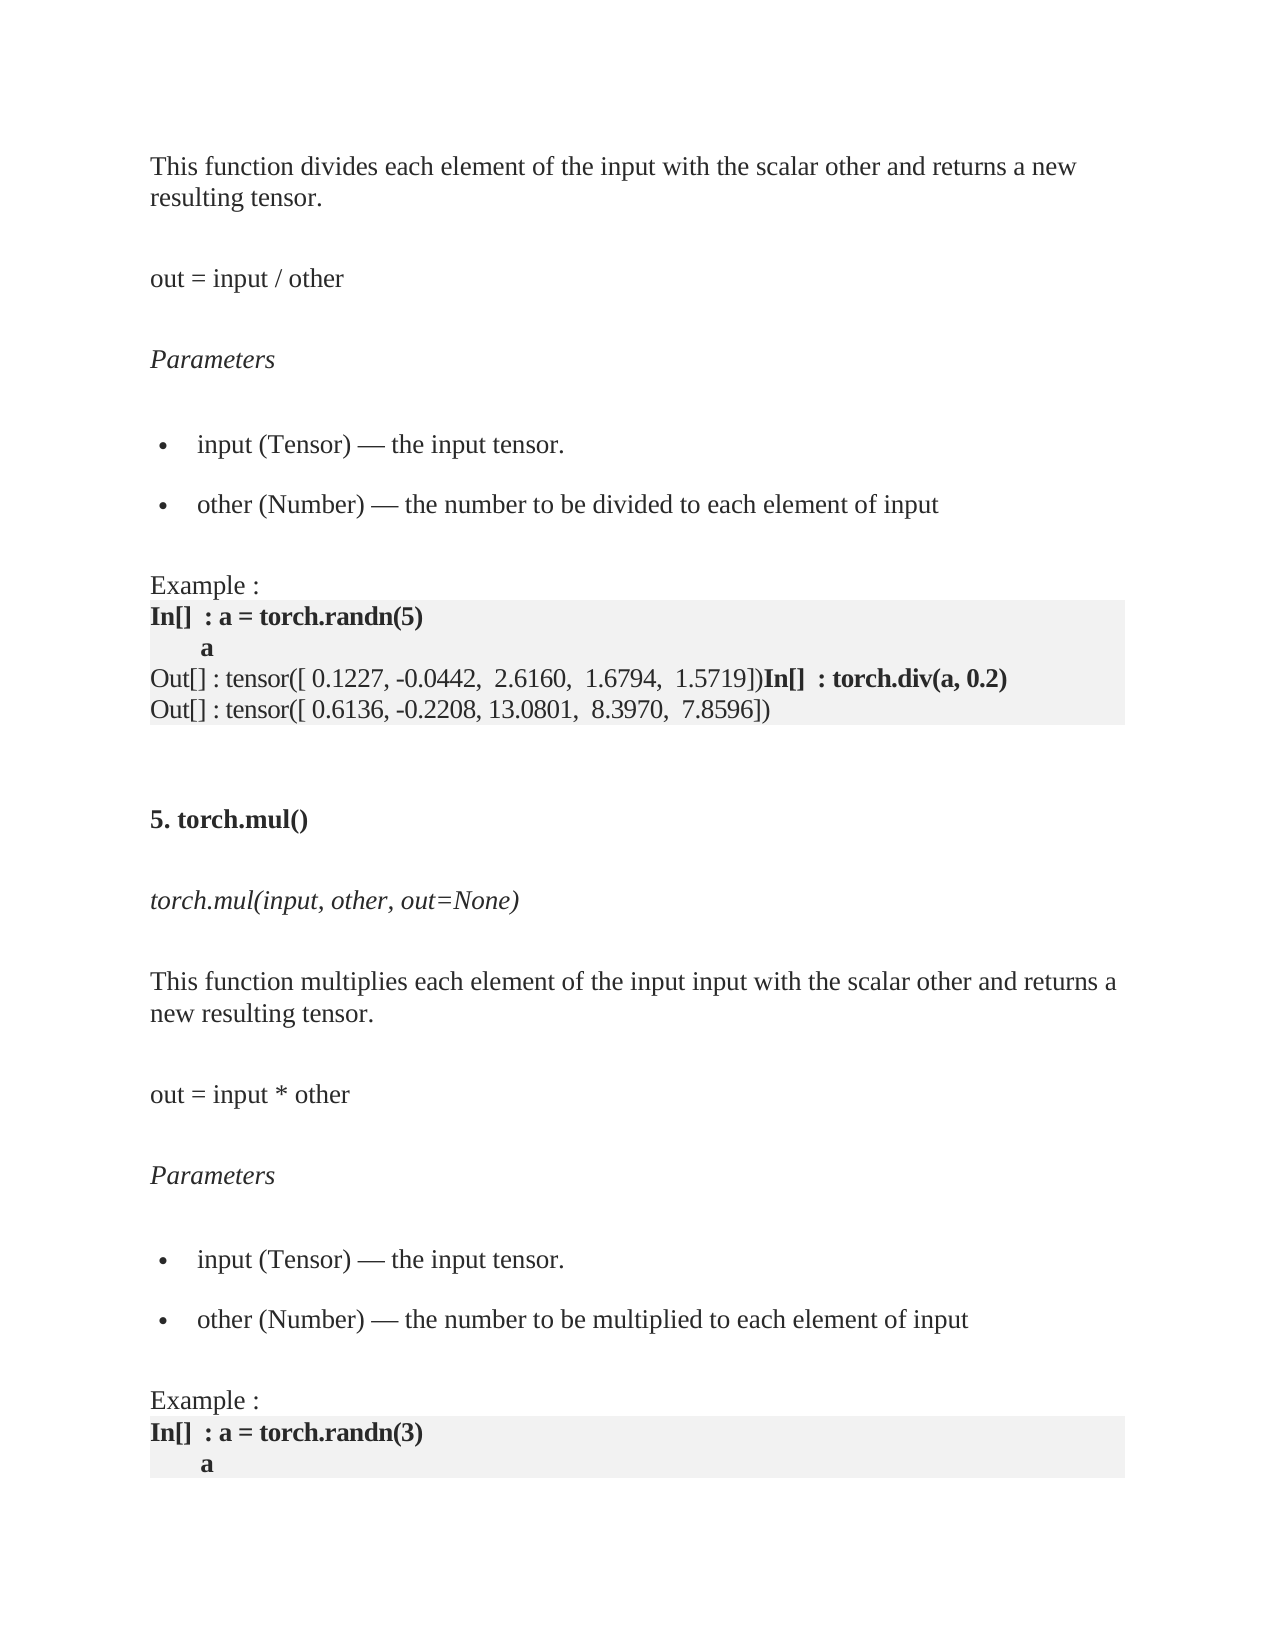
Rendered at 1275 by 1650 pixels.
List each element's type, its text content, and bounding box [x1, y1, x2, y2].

text 5. torch.mul() [150, 803, 1125, 834]
text Example : [150, 1384, 1125, 1416]
list input (Tensor) — the input tensor. [159, 428, 1125, 459]
text out = input / other [150, 262, 1125, 293]
list other (Number) — the number to be multiplied to each element of input [159, 1303, 1125, 1334]
text Example : [150, 569, 1125, 600]
text Parameters [150, 343, 1125, 374]
text In[] : a = torch.randn(5) a Out[] : tensor([ 0.1227, -0.0442, 2.6160, 1.6794, 1.5719])In[] : torch.div(a, 0.2) Out[] : tensor([ 0.6136, -0.2208, 13.0801, 8.3970, 7.8596]) [150, 600, 1125, 725]
text Parameters [150, 1159, 1125, 1190]
list other (Number) — the number to be divided to each element of input [159, 488, 1125, 519]
text This function divides each element of the input with the scalar other and returns a new resulting tensor. [150, 150, 1125, 212]
list input (Tensor) — the input tensor. [159, 1244, 1125, 1275]
text This function multiplies each element of the input input with the scalar other and returns a new resulting tensor. [150, 966, 1125, 1028]
text out = input * other [150, 1078, 1125, 1109]
text torch.mul(input, other, out=None) [150, 884, 1125, 916]
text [150, 1416, 1125, 1478]
